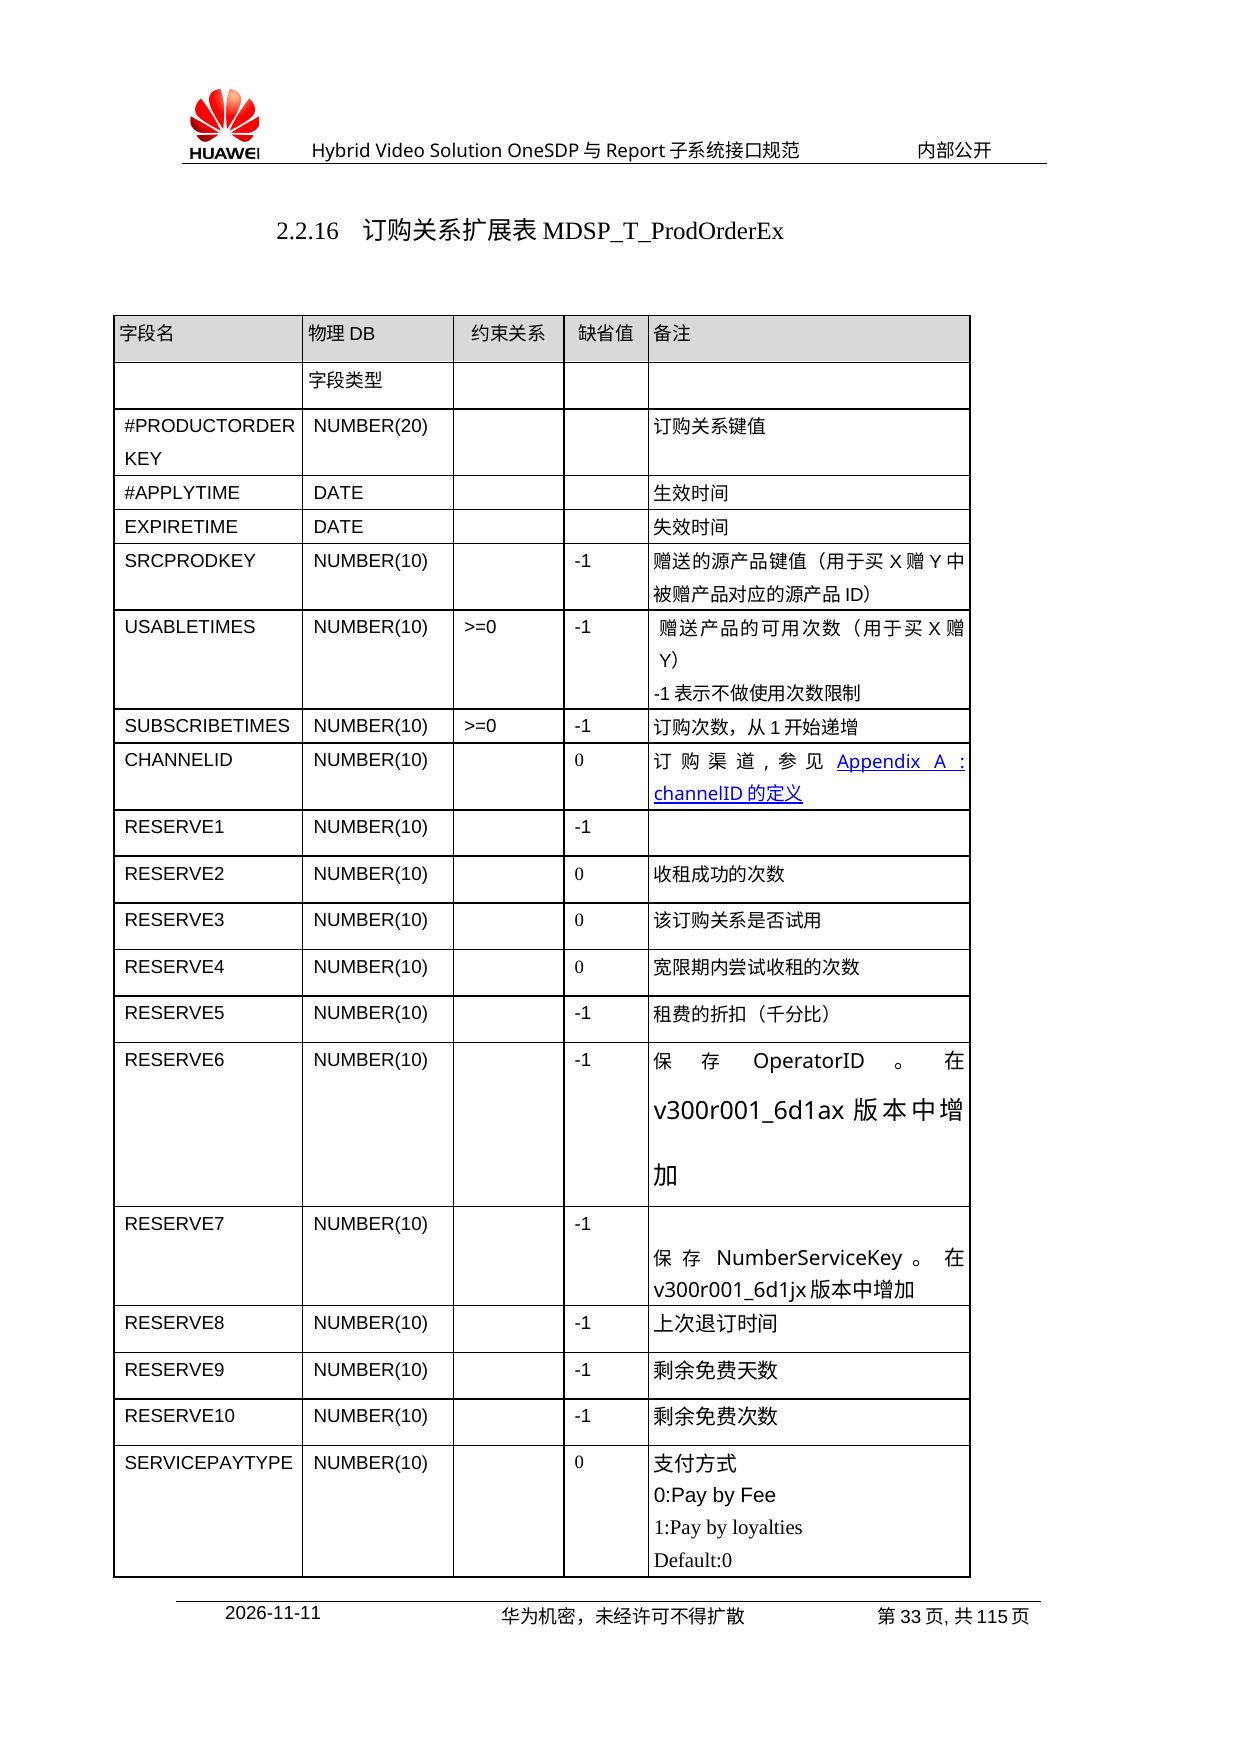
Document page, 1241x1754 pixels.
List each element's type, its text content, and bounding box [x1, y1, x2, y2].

table_cell NUMBER(10) [303, 904, 453, 948]
table_cell -1 [565, 811, 648, 855]
table_cell 订购渠道,参见Appendix A : channelID的定义 [649, 744, 969, 809]
table_cell -1 [565, 1400, 648, 1444]
table_cell 0 [565, 744, 648, 809]
table_cell NUMBER(10) [303, 1043, 453, 1206]
table_cell 收租成功的次数 [649, 857, 969, 902]
table_header 备注 [649, 316, 969, 361]
table_header 物理DB [303, 316, 453, 361]
table_cell NUMBER(10) [303, 997, 453, 1042]
table_cell [454, 1446, 563, 1576]
table_header 字段名 [115, 316, 302, 361]
table_cell 0 [565, 950, 648, 995]
subtitle 订购关系扩展表MDSP_T_ProdOrderEx [276, 196, 1053, 261]
picture [190, 89, 260, 159]
table_cell NUMBER(10) [303, 1207, 453, 1305]
table_cell NUMBER(10) [303, 1400, 453, 1444]
table_cell -1 [565, 1306, 648, 1351]
table_cell -1 [565, 544, 648, 609]
table_cell >=0 [454, 611, 563, 708]
table_cell -1 [565, 1207, 648, 1305]
table_cell RESERVE2 [115, 857, 302, 902]
table_cell SERVICEPAYTYPE [115, 1446, 302, 1576]
table_cell #PRODUCTORDERKEY [115, 410, 302, 474]
table_cell 失效时间 [649, 510, 969, 543]
table_cell 0 [565, 1446, 648, 1576]
table_cell #APPLYTIME [115, 476, 302, 508]
table_cell USABLETIMES [115, 611, 302, 708]
table_cell 订购次数，从1开始递增 [649, 710, 969, 742]
table_cell 保存OperatorID。在v300r001_6d1ax版本中增加 [649, 1043, 969, 1206]
table_cell NUMBER(20) [303, 410, 453, 474]
table_cell -1 [565, 997, 648, 1042]
table_cell 该订购关系是否试用 [649, 904, 969, 948]
table_cell 0 [565, 857, 648, 902]
table_cell [454, 410, 563, 474]
table_cell NUMBER(10) [303, 1446, 453, 1576]
table_cell [454, 544, 563, 609]
table_cell [454, 1353, 563, 1398]
table_cell NUMBER(10) [303, 857, 453, 902]
table_cell [454, 1043, 563, 1206]
table_cell [454, 950, 563, 995]
table_cell [454, 1207, 563, 1305]
table_cell NUMBER(10) [303, 744, 453, 809]
table_cell [454, 744, 563, 809]
table_cell [454, 476, 563, 508]
table_cell -1 [565, 611, 648, 708]
table_cell [565, 410, 648, 474]
table_cell RESERVE1 [115, 811, 302, 855]
table_cell RESERVE10 [115, 1400, 302, 1444]
table_cell [454, 1306, 563, 1351]
table_cell 赠送的源产品键值（用于买X赠Y中被赠产品对应的源产品ID） [649, 544, 969, 609]
table_cell NUMBER(10) [303, 811, 453, 855]
table_header 缺省值 [565, 316, 648, 361]
table_cell [454, 997, 563, 1042]
table_cell NUMBER(10) [303, 1306, 453, 1351]
table_cell -1 [565, 1353, 648, 1398]
table_cell RESERVE8 [115, 1306, 302, 1351]
table_cell [115, 363, 302, 408]
table_cell DATE [303, 510, 453, 543]
table_cell 字段类型 [303, 363, 453, 408]
table_cell [454, 510, 563, 543]
table_cell RESERVE4 [115, 950, 302, 995]
table_cell -1 [565, 710, 648, 742]
table_cell [649, 363, 969, 408]
table_cell 保存NumberServiceKey。在v300r001_6d1jx版本中增加 [649, 1207, 969, 1305]
table_cell [454, 363, 563, 408]
table_cell NUMBER(10) [303, 950, 453, 995]
table_cell NUMBER(10) [303, 710, 453, 742]
table_cell 订购关系键值 [649, 410, 969, 474]
table_cell RESERVE7 [115, 1207, 302, 1305]
table_cell 支付方式 0:Pay by Fee 1:Pay by loyalties Default:0 参见Appendix C：ServicePayType取值 [649, 1446, 969, 1576]
table_cell [454, 1400, 563, 1444]
table_cell NUMBER(10) [303, 1353, 453, 1398]
table_cell CHANNELID [115, 744, 302, 809]
table_cell [454, 811, 563, 855]
table_cell EXPIRETIME [115, 510, 302, 543]
table_cell 0 [565, 904, 648, 948]
table_header 约束关系 [454, 316, 563, 361]
table_cell 赠送产品的可用次数（用于买X赠Y） -1表示不做使用次数限制 [649, 611, 969, 708]
table_cell RESERVE9 [115, 1353, 302, 1398]
table_cell [565, 476, 648, 508]
table_cell NUMBER(10) [303, 611, 453, 708]
table_cell RESERVE6 [115, 1043, 302, 1206]
table_cell RESERVE3 [115, 904, 302, 948]
table_cell [454, 904, 563, 948]
table_cell 剩余免费天数 [649, 1353, 969, 1398]
table_cell RESERVE5 [115, 997, 302, 1042]
table_cell 宽限期内尝试收租的次数 [649, 950, 969, 995]
table_cell [565, 363, 648, 408]
table_cell [565, 510, 648, 543]
table_cell SUBSCRIBETIMES [115, 710, 302, 742]
table_cell 生效时间 [649, 476, 969, 508]
table_cell 上次退订时间 [649, 1306, 969, 1351]
table_cell DATE [303, 476, 453, 508]
table_cell SRCPRODKEY [115, 544, 302, 609]
table_cell [649, 811, 969, 855]
table_cell [454, 857, 563, 902]
table_cell 剩余免费次数 [649, 1400, 969, 1444]
table_cell >=0 [454, 710, 563, 742]
table_cell 租费的折扣（千分比） [649, 997, 969, 1042]
table_cell NUMBER(10) [303, 544, 453, 609]
table_cell -1 [565, 1043, 648, 1206]
